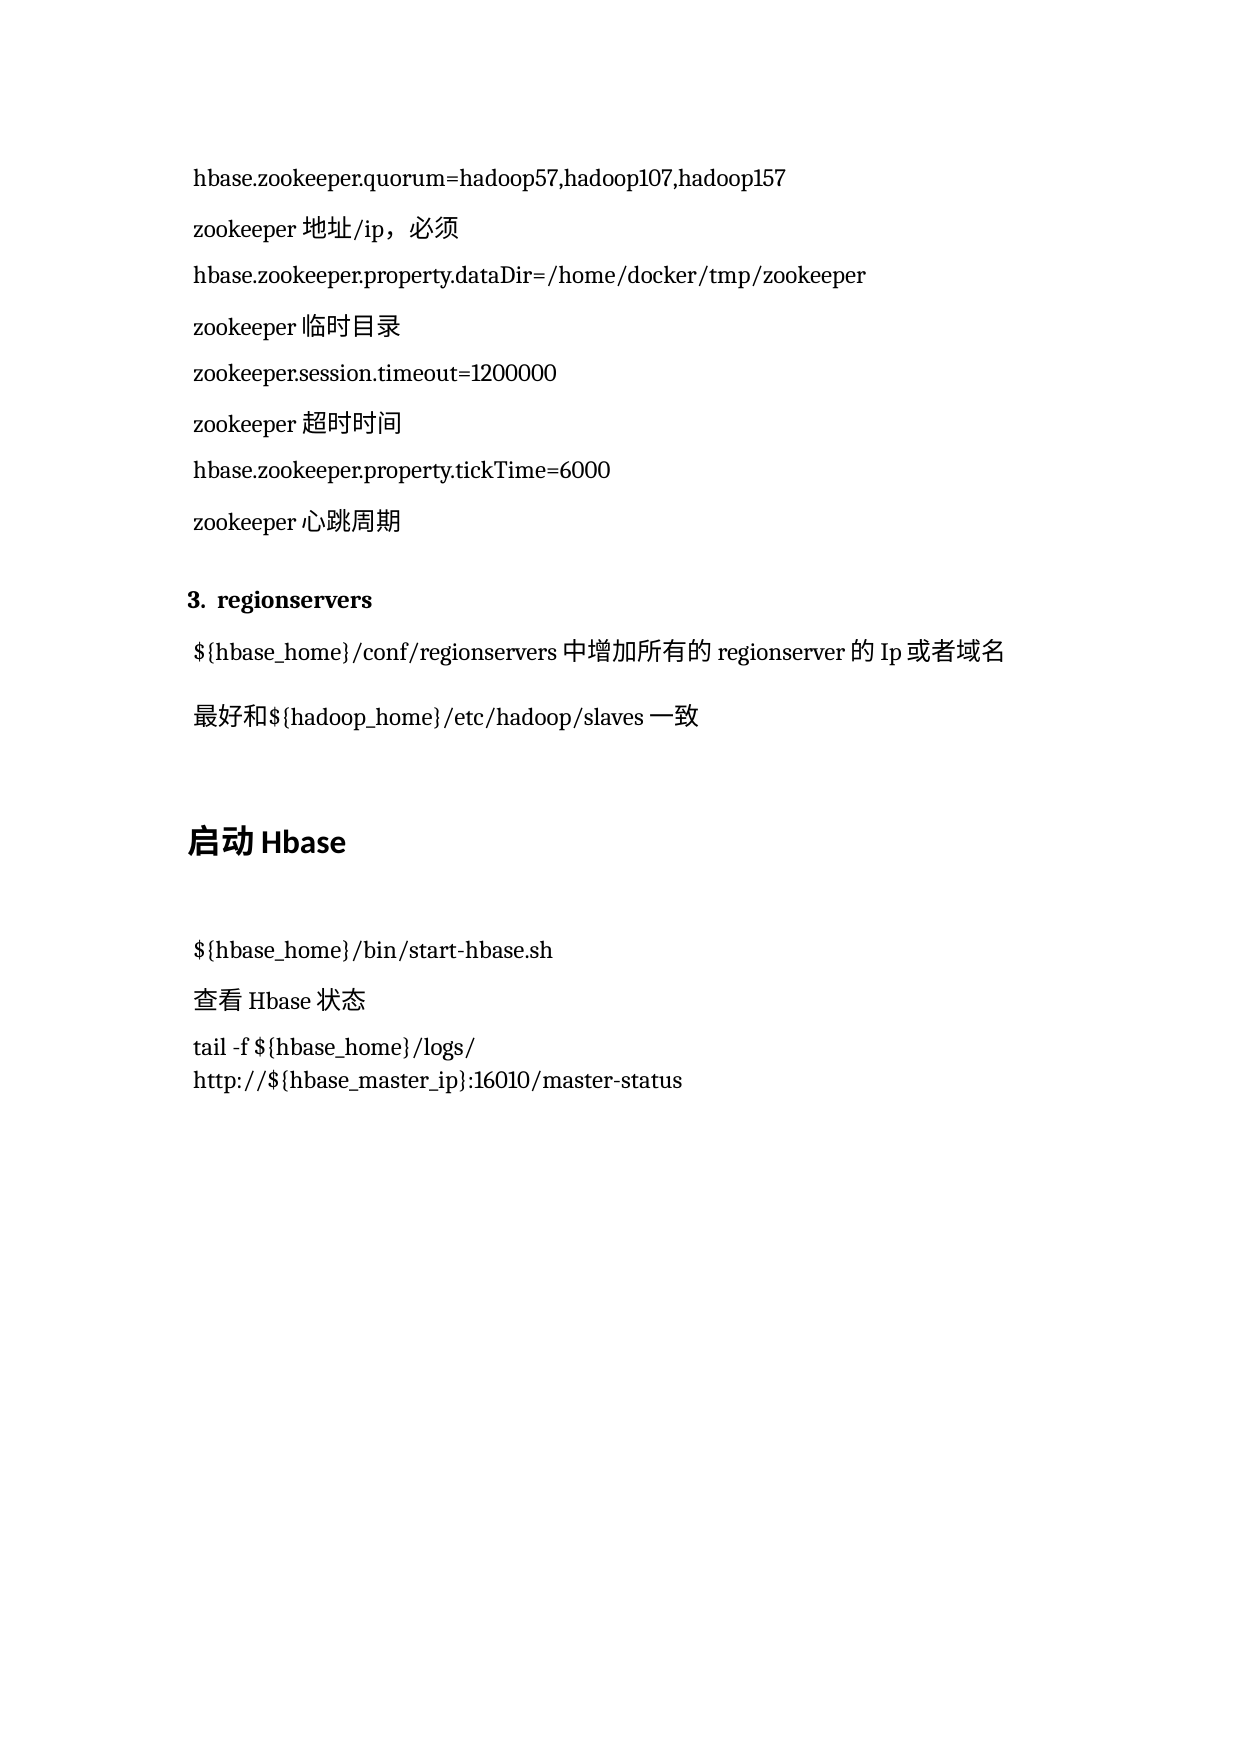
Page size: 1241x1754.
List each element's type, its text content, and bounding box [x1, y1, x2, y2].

text 查看Hbase状态 [187, 966, 1053, 1031]
text hbase.zookeeper.property.tickTime=6000 [187, 454, 1053, 487]
text zookeeper 超时时间 [187, 389, 1053, 454]
text http://${hbase_master_ip}:16010/master-status [187, 1064, 1053, 1096]
text zookeeper 地址/ip，必须 [187, 194, 1053, 259]
subtitle 启动Hbase [187, 807, 1053, 872]
text hbase.zookeeper.quorum=hadoop57,hadoop107,hadoop157 [187, 162, 1053, 194]
text ${hbase_home}/bin/start-hbase.sh [187, 934, 1053, 966]
text zookeeper心跳周期 [187, 487, 1053, 552]
text tail -f ${hbase_home}/logs/ [187, 1031, 1053, 1064]
text 3. regionservers [187, 584, 1053, 617]
text hbase.zookeeper.property.dataDir=/home/docker/tmp/zookeeper [187, 259, 1053, 292]
text zookeeper临时目录 [187, 292, 1053, 357]
text ${hbase_home}/conf/regionservers中增加所有的regionserver的Ip或者域名 [187, 617, 1053, 682]
text 最好和${hadoop_home}/etc/hadoop/slaves一致 [187, 682, 1053, 747]
text zookeeper.session.timeout=1200000 [187, 357, 1053, 389]
